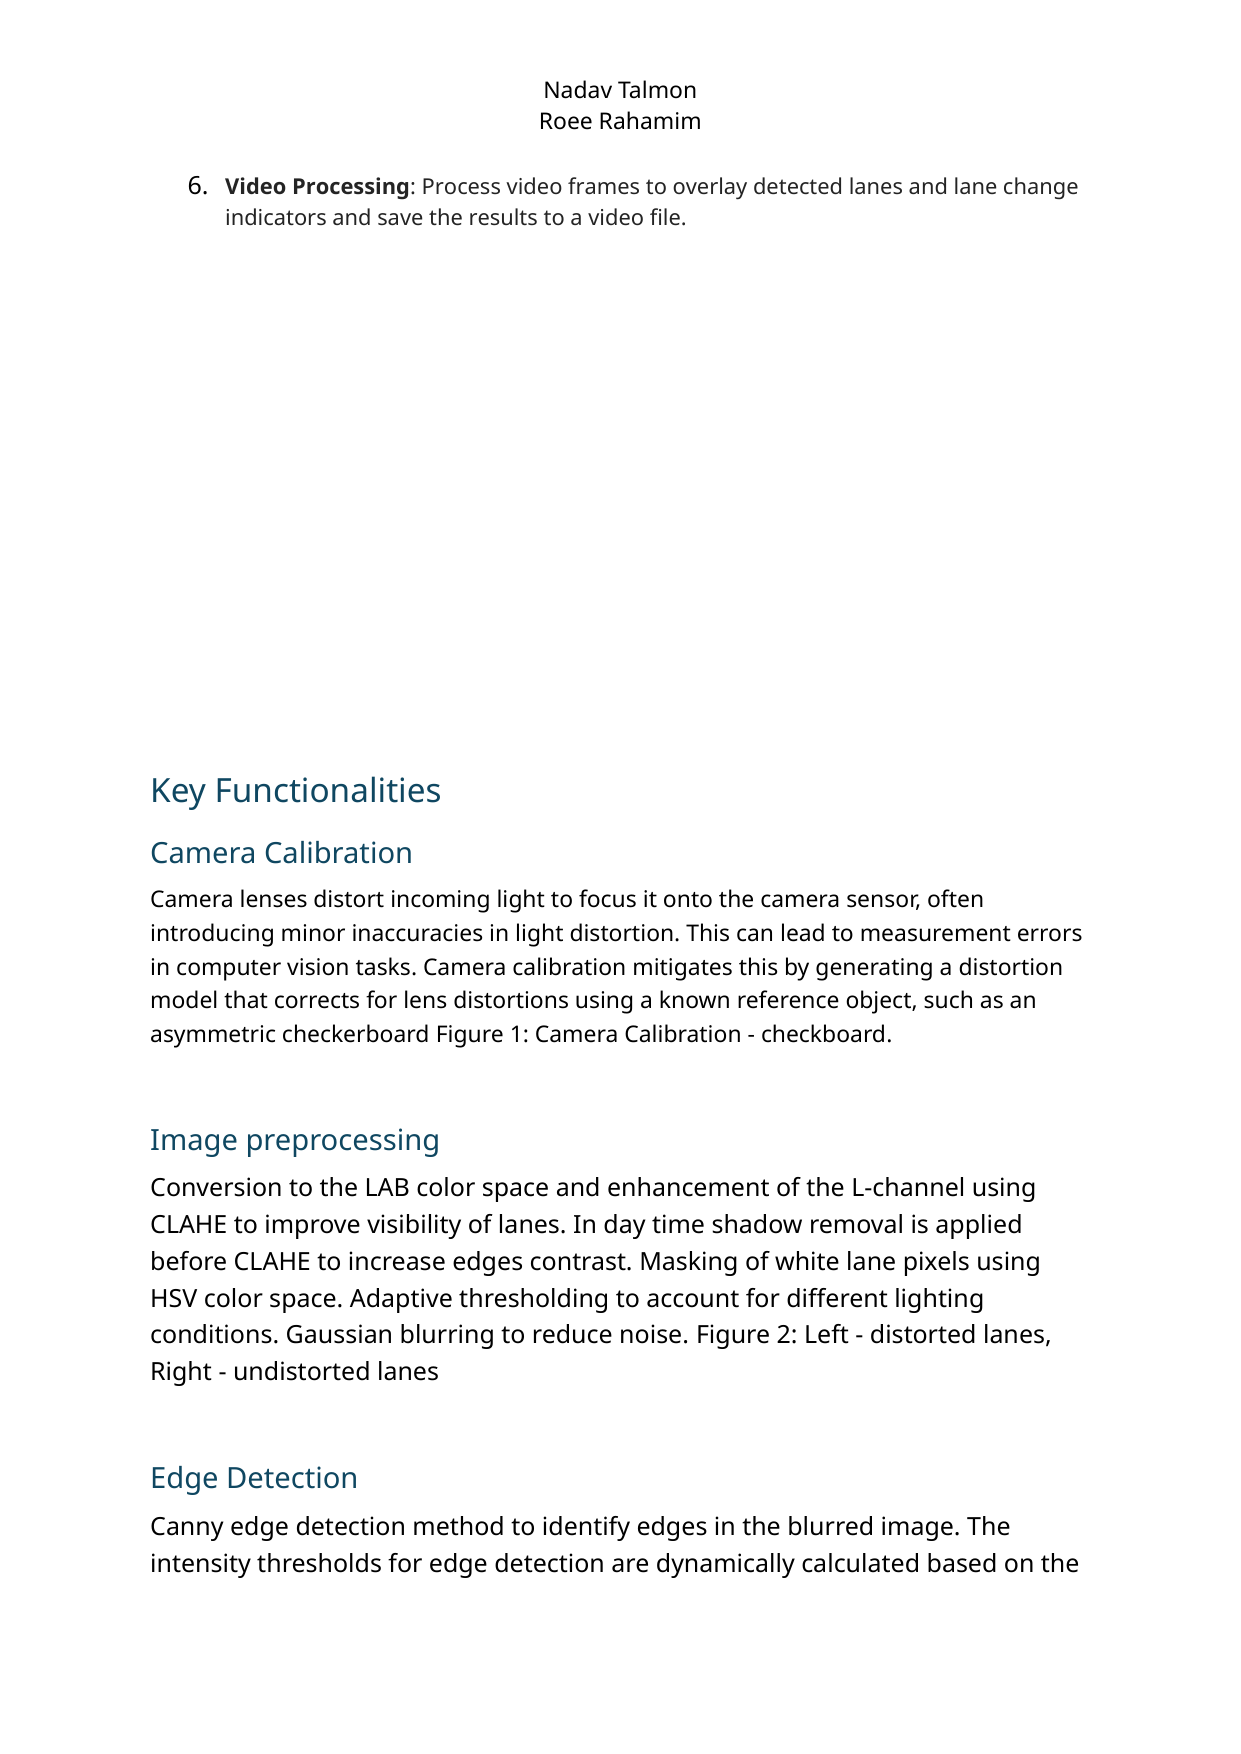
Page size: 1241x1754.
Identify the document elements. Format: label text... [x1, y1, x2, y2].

subtitle Key Functionalities [150, 766, 1090, 812]
subtitle Camera Calibration [150, 832, 1090, 872]
list Video Processing: Process video frames to overlay detected lanes and lane change indicators and save the results to a video file. [187, 167, 1090, 231]
subtitle Edge Detection [150, 1458, 1090, 1497]
text Conversion to the LAB color space and enhancement of the L-channel using CLAHE to improve visibility of lanes. In day time shadow removal is applied before CLAHE to increase edges contrast. Masking of white lane pixels using HSV color space. Adaptive thresholding to account for different lighting conditions. Gaussian blurring to reduce noise. Figure 2: Left - distorted lanes, Right - undistorted lanes [150, 1170, 1090, 1388]
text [150, 1509, 1090, 1579]
text Camera lenses distort incoming light to focus it onto the camera sensor, often introducing minor inaccuracies in light distortion. This can lead to measurement errors in computer vision tasks. Camera calibration mitigates this by generating a distortion model that corrects for lens distortions using a known reference object, such as an asymmetric checkerboard Figure 1: Camera Calibration - checkboard. [150, 883, 1090, 1049]
subtitle Image preprocessing [150, 1119, 1090, 1159]
